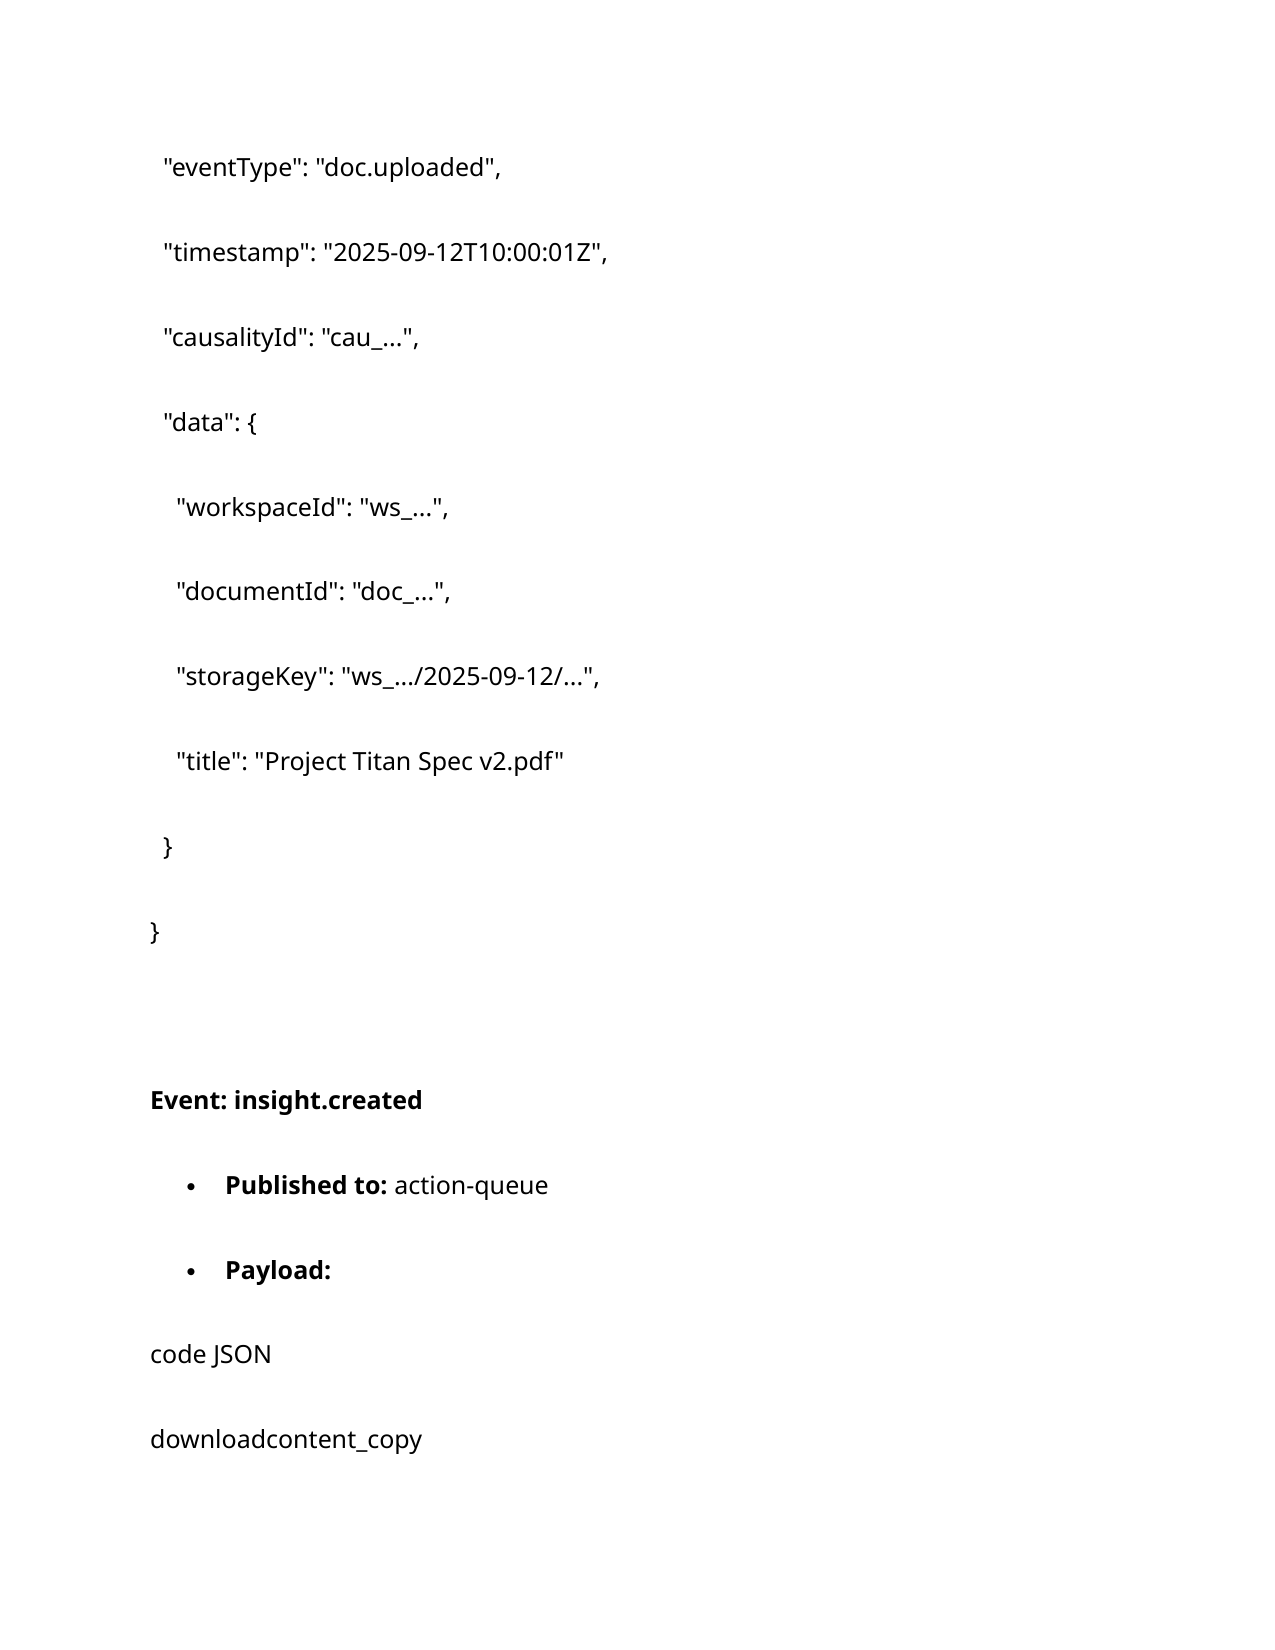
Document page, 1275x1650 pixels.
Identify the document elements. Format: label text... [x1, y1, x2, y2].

text "timestamp": "2025-09-12T10:00:01Z", [150, 235, 1125, 269]
text code JSON [150, 1337, 1125, 1371]
text "eventType": "doc.uploaded", [150, 150, 1125, 184]
text "storageKey": "ws_.../2025-09-12/...", [150, 659, 1125, 693]
text downloadcontent_copy [150, 1422, 1125, 1456]
list Payload: [187, 1252, 1125, 1286]
text } [150, 828, 1125, 862]
text } [150, 913, 1125, 947]
list Published to: action-queue [187, 1167, 1125, 1202]
text "documentId": "doc_...", [150, 574, 1125, 608]
text "title": "Project Titan Spec v2.pdf" [150, 743, 1125, 778]
text Event: insight.created [150, 1083, 1125, 1117]
text "workspaceId": "ws_...", [150, 489, 1125, 523]
text "causalityId": "cau_...", [150, 319, 1125, 354]
text "data": { [150, 404, 1125, 438]
